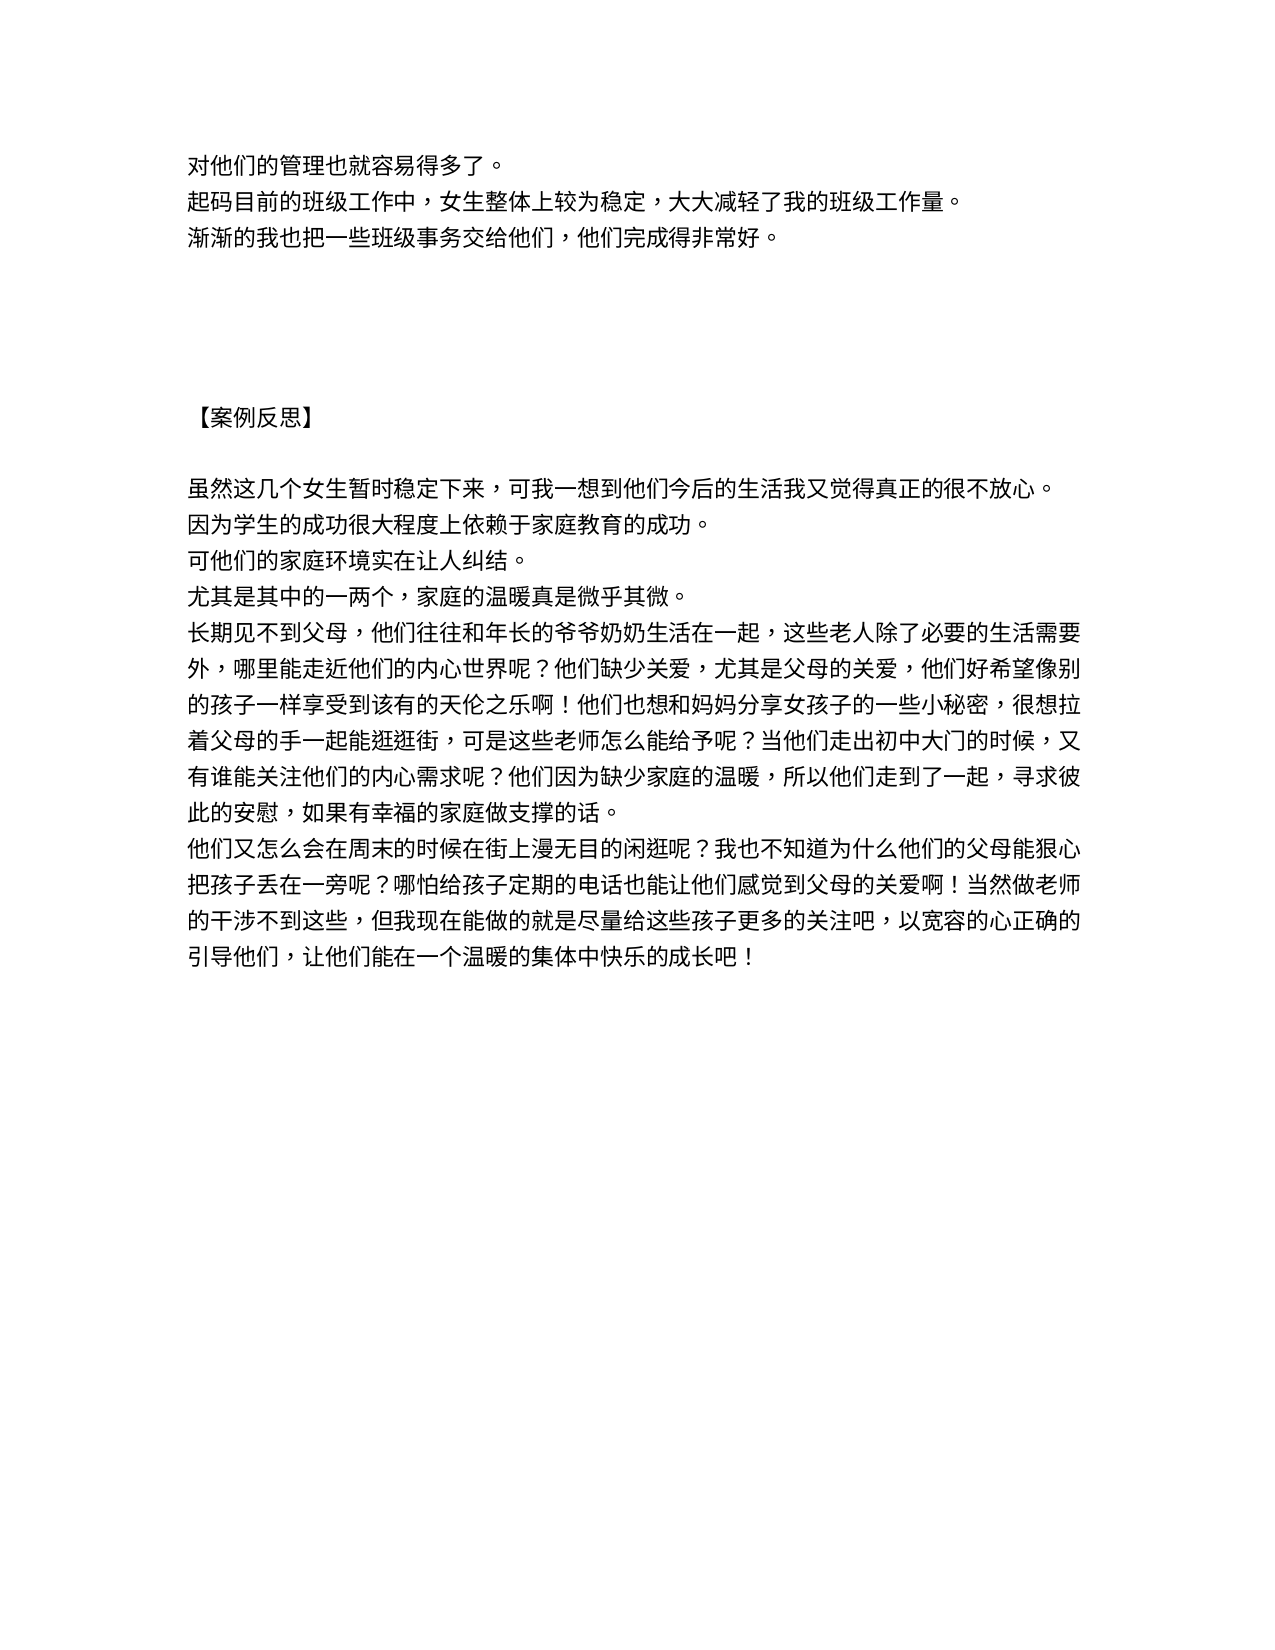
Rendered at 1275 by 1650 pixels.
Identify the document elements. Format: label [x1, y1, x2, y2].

text [187, 150, 1087, 1116]
